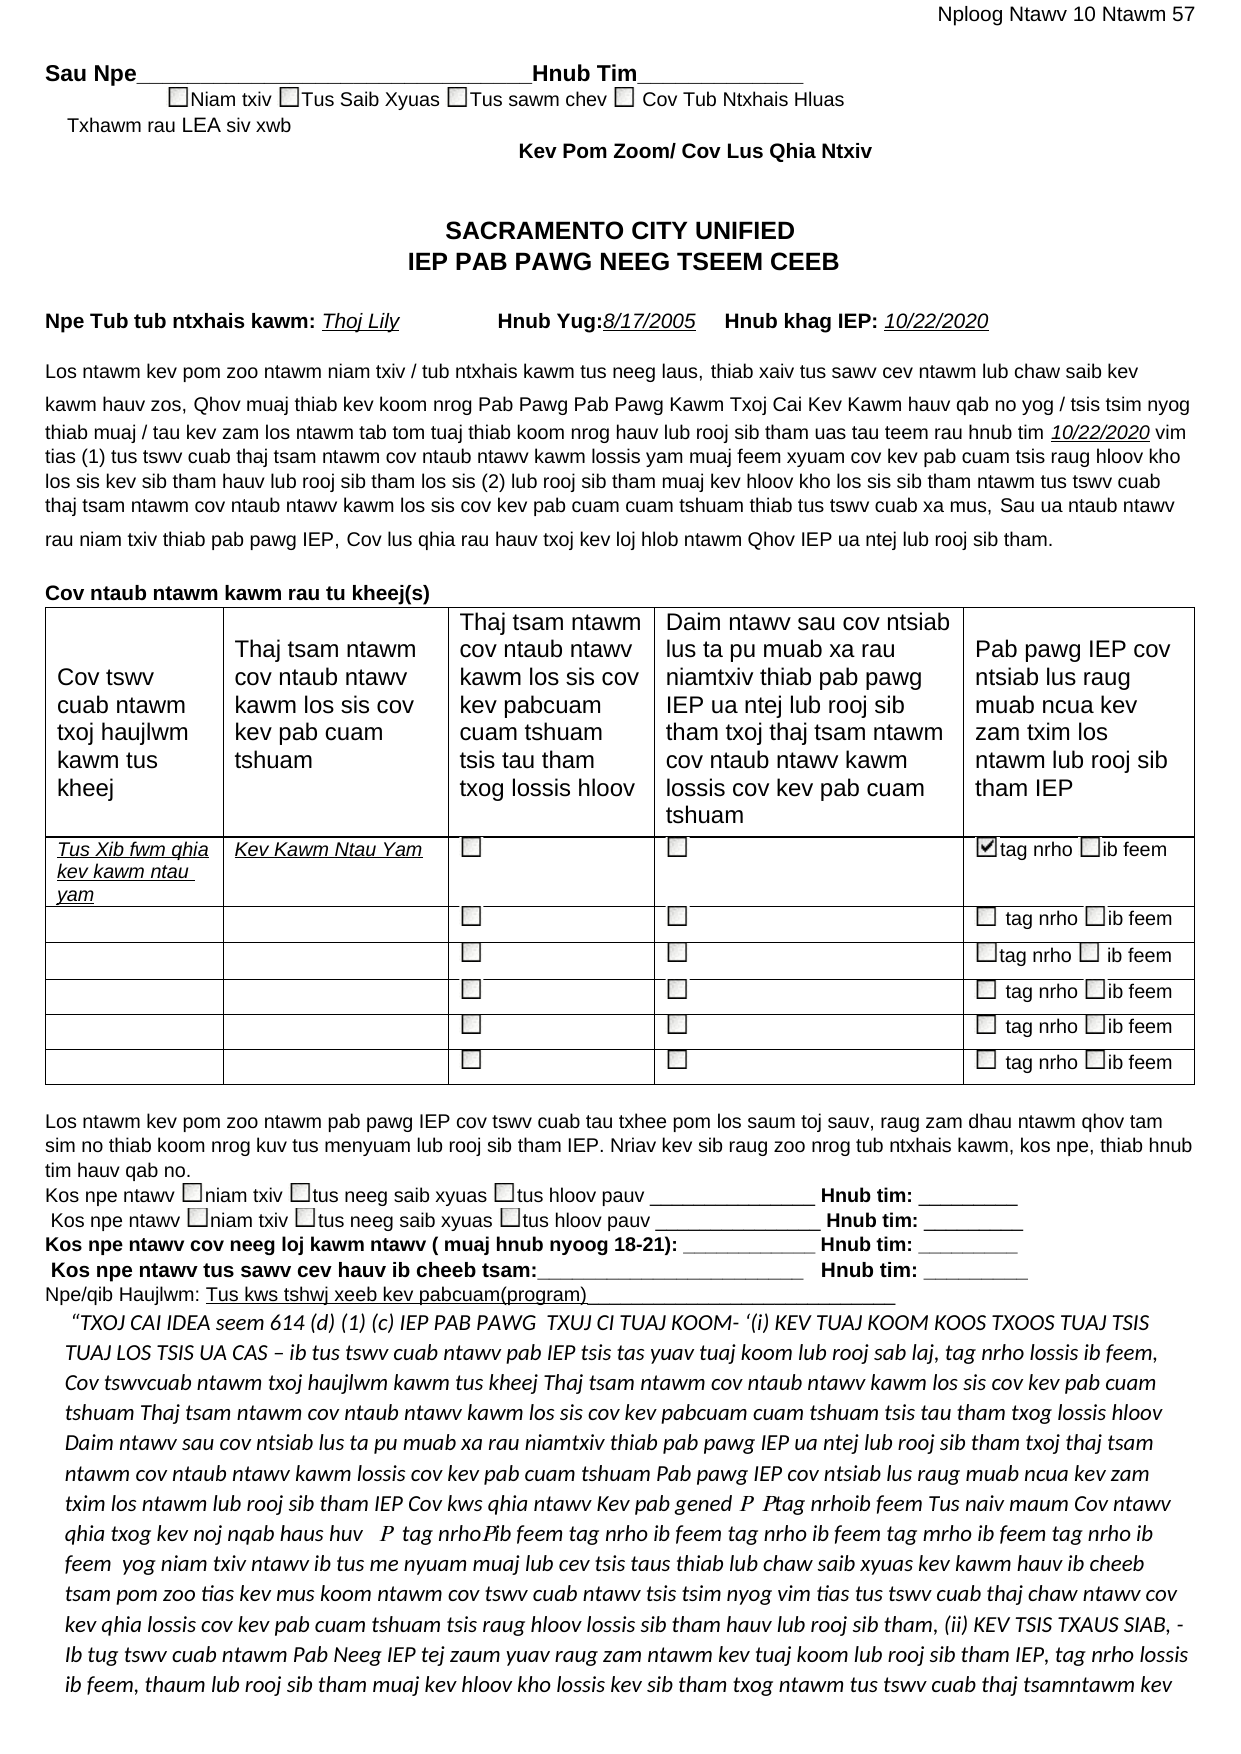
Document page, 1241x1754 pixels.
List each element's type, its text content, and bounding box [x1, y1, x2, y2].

table_cell tag nrho ib feem [964, 943, 1194, 978]
table_cell [449, 943, 654, 978]
picture [180, 1183, 205, 1202]
text Kos npe ntawv niam txiv tus neeg saib xyuas tus hloov pauv _______________ Hnub tim: _________ [45, 1183, 1195, 1206]
picture [1083, 906, 1108, 926]
picture [974, 980, 999, 999]
picture [288, 1183, 313, 1202]
picture [612, 87, 637, 107]
picture [1083, 1015, 1108, 1034]
table_cell [224, 980, 448, 1014]
table_cell [46, 1015, 223, 1049]
table_cell [224, 907, 448, 942]
table_cell [449, 980, 654, 1014]
text Sau Npe_______________________________Hnub Tim_____________ [45, 59, 1195, 86]
picture [459, 837, 484, 857]
text Niam txiv Tus Saib Xyuas Tus sawm chev Cov Tub Ntxhais Hluas [45, 88, 1195, 111]
table_cell [46, 943, 223, 978]
picture [293, 1208, 318, 1227]
text Txhawm rau LEA siv xwb [45, 113, 1195, 137]
table_cell [224, 943, 448, 978]
picture [277, 87, 302, 107]
table_cell [655, 943, 963, 978]
table_header Daim ntawv sau cov ntsiab lus ta pu muab xa rau niamtxiv thiab pab pawg IEP ua ntej lub rooj sib tham txoj thaj tsam ntawm cov ntaub ntawv kawm lossis cov kev pab cuam tshuam [655, 608, 963, 836]
text thaj tsam ntawm cov ntaub ntawv kawm los sis cov kev pab cuam cuam tshuam thiab tus tswv cuab xa mus, Sau ua ntaub ntawv rau niam txiv thiab pab pawg IEP, Cov lus qhia rau hauv txoj kev loj hlob ntawm Qhov IEP ua ntej lub rooj sib tham. [45, 494, 1195, 554]
table_header Cov tswv cuab ntawm txoj haujlwm kawm tus kheej [46, 608, 223, 836]
picture [166, 87, 191, 107]
picture [665, 943, 690, 962]
picture [665, 1050, 690, 1069]
text Los ntawm kev pom zoo ntawm pab pawg IEP cov tswv cuab tau txhee pom los saum toj sauv, raug zam dhau ntawm qhov tam sim no thiab koom nrog kuv tus menyuam lub rooj sib tham IEP. Nriav kev sib raug zoo nrog tub ntxhais kawm, kos npe, thiab hnub tim hauv qab no. [45, 1110, 1195, 1181]
table_header Pab pawg IEP cov ntsiab lus raug muab ncua kev zam txim los ntawm lub rooj sib tham IEP [964, 608, 1194, 836]
picture [459, 1050, 484, 1069]
table_cell tag nrho ib feem [964, 1050, 1194, 1084]
table_cell [655, 1015, 963, 1049]
text Cov ntaub ntawm kawm rau tu kheej(s) [45, 581, 1195, 605]
text Los ntawm kev pom zoo ntawm niam txiv / tub ntxhais kawm tus neeg laus, thiab xaiv tus sawv cev ntawm lub chaw saib kev kawm hauv zos, Qhov muaj thiab kev koom nrog Pab Pawg Pab Pawg Kawm Txoj Cai Kev Kawm hauv qab no yog / tsis tsim nyog thiab muaj / tau kev zam los ntawm tab tom tuaj thiab koom nrog hauv lub rooj sib tham uas tau teem rau hnub tim 10/22/2020 vim tias (1) tus tswv cuab thaj tsam ntawm cov ntaub ntawv kawm lossis yam muaj feem xyuam cov kev pab cuam tsis raug hloov kho los sis kev sib tham hauv lub rooj sib tham los sis (2) lub rooj sib tham muaj kev hloov kho los sis sib tham ntawm tus tswv cuab [45, 359, 1195, 492]
table_header Thaj tsam ntawm cov ntaub ntawv kawm los sis cov kev pab cuam tshuam [224, 608, 448, 836]
table_header Thaj tsam ntawm cov ntaub ntawv kawm los sis cov kev pabcuam cuam tshuam tsis tau tham txog lossis hloov [449, 608, 654, 836]
picture [665, 837, 690, 857]
picture [975, 943, 999, 962]
table_cell tag nrho ib feem [964, 1015, 1194, 1049]
table_cell [449, 838, 654, 906]
picture [974, 1015, 999, 1034]
table_cell [655, 838, 963, 906]
text Kos npe ntawv niam txiv tus neeg saib xyuas tus hloov pauv _______________ Hnub tim: _________ [45, 1208, 1195, 1231]
text Kos npe ntawv cov neeg loj kawm ntawv ( muaj hnub nyoog 18-21): ____________ Hnub tim: _________ [45, 1233, 1195, 1256]
picture [1083, 1050, 1108, 1069]
table_cell [449, 907, 654, 942]
table_cell [655, 980, 963, 1014]
picture [492, 1183, 517, 1202]
picture [975, 837, 1000, 857]
table_cell tag nrho ib feem [964, 907, 1194, 942]
picture [459, 943, 484, 962]
table_cell [46, 1050, 223, 1084]
text SACRAMENTO CITY UNIFIED [45, 216, 1195, 245]
picture [498, 1208, 523, 1227]
table_cell [449, 1050, 654, 1084]
picture [445, 87, 470, 107]
picture [665, 906, 690, 926]
picture [1083, 979, 1108, 999]
table_cell [46, 980, 223, 1014]
table_cell [224, 1050, 448, 1084]
picture [1077, 943, 1102, 962]
table_cell tag nrho ib feem [964, 838, 1194, 906]
text Kos npe ntawv tus sawv cev hauv ib cheeb tsam:_______________________ Hnub tim: _________ [45, 1257, 1195, 1281]
table_cell Tus Xib fwm qhia kev kawm ntau yam [46, 838, 223, 906]
table_cell [655, 907, 963, 942]
table_cell [449, 1015, 654, 1049]
picture [974, 1050, 999, 1069]
table_cell [655, 1050, 963, 1084]
picture [459, 1015, 484, 1034]
picture [185, 1208, 210, 1227]
table_cell [224, 1015, 448, 1049]
picture [1078, 837, 1103, 857]
picture [665, 979, 690, 999]
text Npe Tub tub ntxhais kawm: Thoj Lily Hnub Yug:8/17/2005 Hnub khag IEP: 10/22/2020 [45, 309, 1195, 333]
table_cell Kev Kawm Ntau Yam [224, 838, 448, 906]
text Npe/qib Haujlwm: Tus kws tshwj xeeb kev pabcuam(program)____________________________ [45, 1283, 1195, 1306]
text Kev Pom Zoom/ Cov Lus Qhia Ntxiv [45, 139, 1195, 163]
table_cell [46, 907, 223, 942]
picture [665, 1015, 690, 1034]
picture [974, 907, 999, 926]
table_cell tag nrho ib feem [964, 980, 1194, 1014]
text IEP PAB PAWG NEEG TSEEM CEEB [45, 247, 1195, 276]
picture [459, 979, 484, 999]
picture [459, 906, 484, 926]
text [64, 1308, 1195, 1698]
